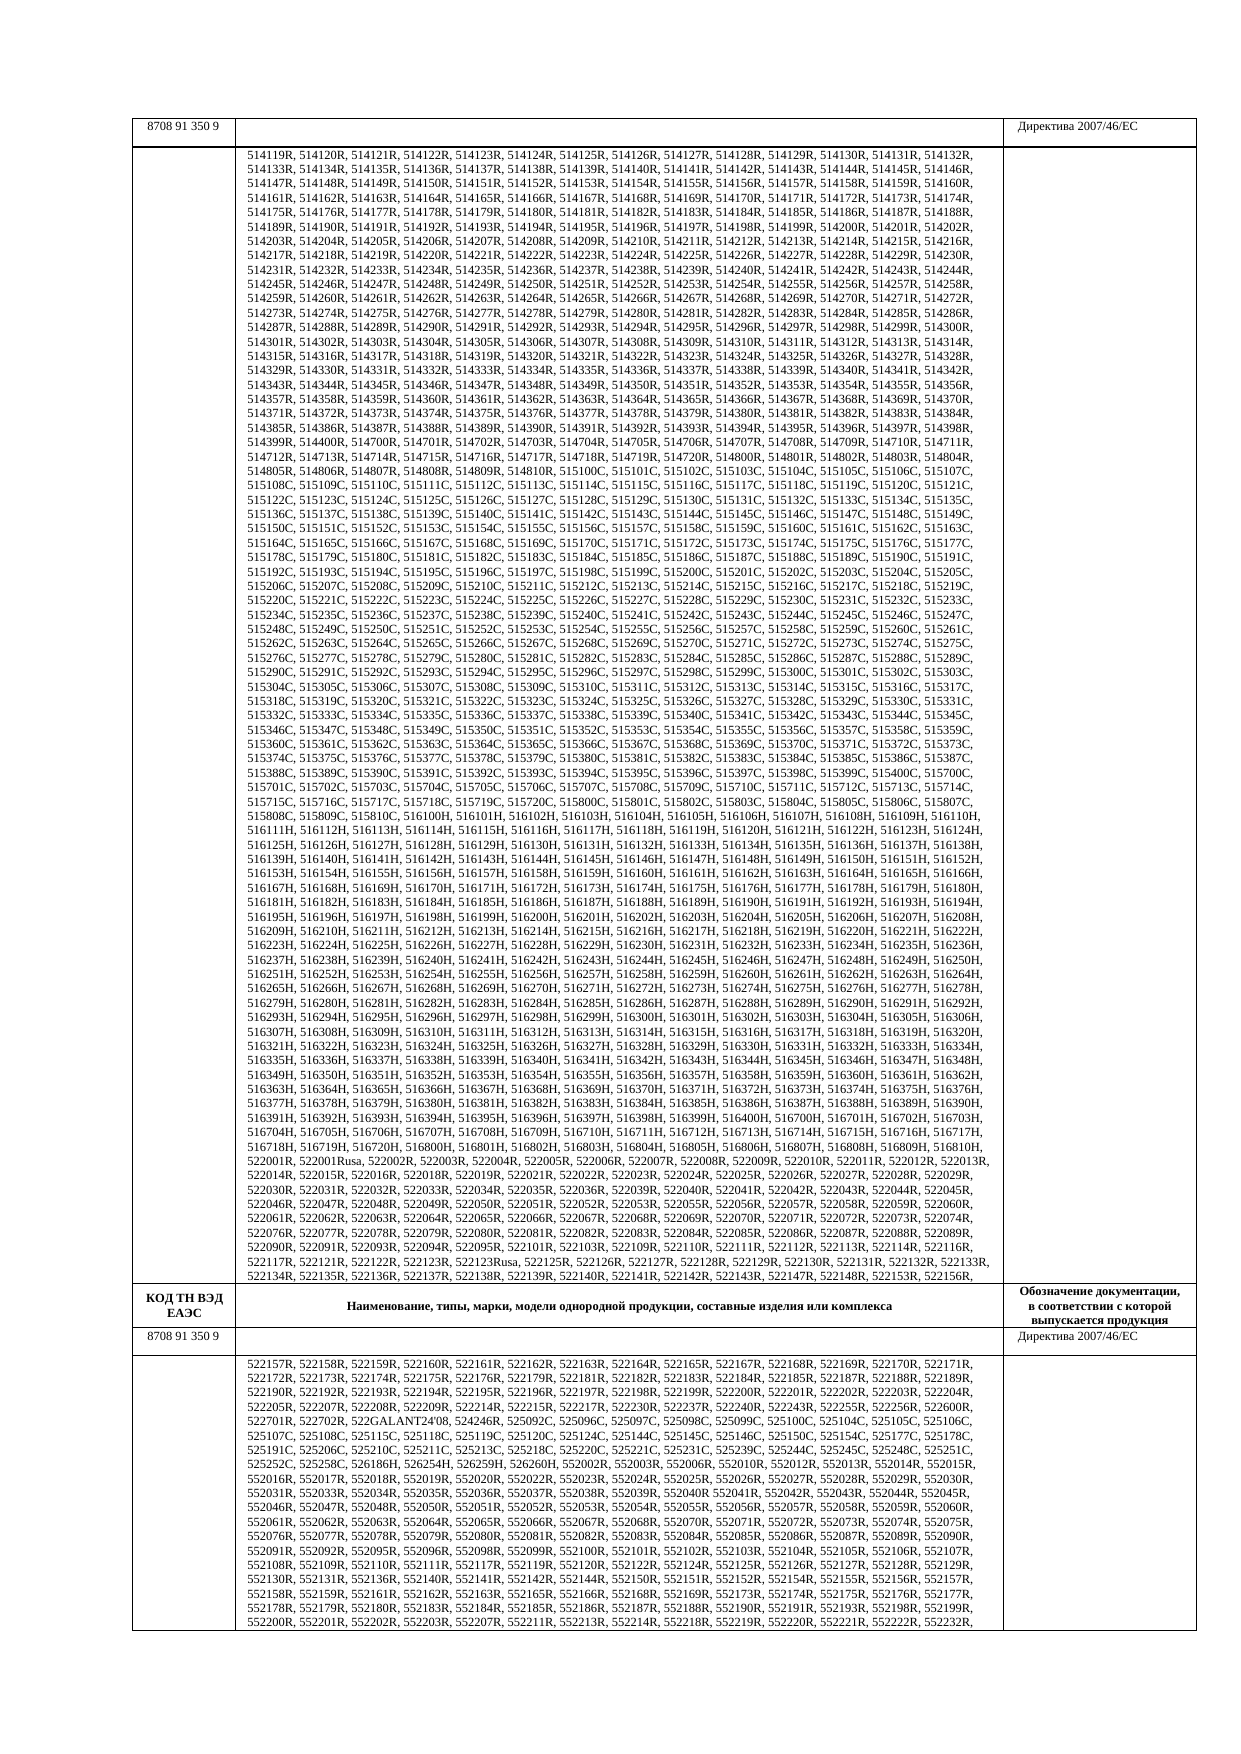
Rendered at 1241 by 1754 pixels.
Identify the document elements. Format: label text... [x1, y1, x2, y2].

table_cell 8708 91 350 9 [133, 119, 235, 146]
table_cell [133, 1356, 235, 1629]
table_cell Директива 2007/46/ЕС [1004, 119, 1196, 146]
table_cell КОД ТН ВЭД ЕАЭС [133, 1284, 235, 1327]
table_cell [133, 148, 235, 1283]
table_cell Директива 2007/46/ЕС [1004, 1328, 1196, 1355]
table_cell [236, 1328, 1003, 1355]
table_cell Наименование, типы, марки, модели однородной продукции, составные изделия или комплекса [236, 1284, 1003, 1327]
table_cell Обозначение документации, в соответствии с которой выпускается продукция [1004, 1284, 1196, 1327]
table_cell 8708 91 350 9 [133, 1328, 235, 1355]
table_cell [236, 119, 1003, 146]
table_cell [1004, 1356, 1196, 1629]
table_cell [1004, 148, 1196, 1283]
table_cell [236, 1356, 1003, 1629]
table_cell 514119R, 514120R, 514121R, 514122R, 514123R, 514124R, 514125R, 514126R, 514127R, 514128R, 514129R, 514130R, 514131R, 514132R, 514133R, 514134R, 514135R, 514136R, 514137R, 514138R, 514139R, 514140R, 514141R, 514142R, 514143R, 514144R, 514145R, 514146R, 514147R, 514148R, 514149R, 514150R, 514151R, 514152R, 514153R, 514154R, 514155R, 514156R, 514157R, 514158R, 514159R, 514160R, 514161R, 514162R, 514163R, 514164R, 514165R, 514166R, 514167R, 514168R, 514169R, 514170R, 514171R, 514172R, 514173R, 514174R, 514175R, 514176R, 514177R, 514178R, 514179R, 514180R, 514181R, 514182R, 514183R, 514184R, 514185R, 514186R, 514187R, 514188R, 514189R, 514190R, 514191R, 514192R, 514193R, 514194R, 514195R, 514196R, 514197R, 514198R, 514199R, 514200R, 514201R, 514202R, 514203R, 514204R, 514205R, 514206R, 514207R, 514208R, 514209R, 514210R, 514211R, 514212R, 514213R, 514214R, 514215R, 514216R, 514217R, 514218R, 514219R, 514220R, 514221R, 514222R, 514223R, 514224R, 514225R, 514226R, 514227R, 514228R, 514229R, 514230R, 514231R, 514232R, 514233R, 514234R, 514235R, 514236R, 514237R, 514238R, 514239R, 514240R, 514241R, 514242R, 514243R, 514244R, 514245R, 514246R, 514247R, 514248R, 514249R, 514250R, 514251R, 514252R, 514253R, 514254R, 514255R, 514256R, 514257R, 514258R, 514259R, 514260R, 514261R, 514262R, 514263R, 514264R, 514265R, 514266R, 514267R, 514268R, 514269R, 514270R, 514271R, 514272R, 514273R, 514274R, 514275R, 514276R, 514277R, 514278R, 514279R, 514280R, 514281R, 514282R, 514283R, 514284R, 514285R, 514286R, 514287R, 514288R, 514289R, 514290R, 514291R, 514292R, 514293R, 514294R, 514295R, 514296R, 514297R, 514298R, 514299R, 514300R, 514301R, 514302R, 514303R, 514304R, 514305R, 514306R, 514307R, 514308R, 514309R, 514310R, 514311R, 514312R, 514313R, 514314R, 514315R, 514316R, 514317R, 514318R, 514319R, 514320R, 514321R, 514322R, 514323R, 514324R, 514325R, 514326R, 514327R, 514328R, 514329R, 514330R, 514331R, 514332R, 514333R, 514334R, 514335R, 514336R, 514337R, 514338R, 514339R, 514340R, 514341R, 514342R, 514343R, 514344R, 514345R, 514346R, 514347R, 514348R, 514349R, 514350R, 514351R, 514352R, 514353R, 514354R, 514355R, 514356R, 514357R, 514358R, 514359R, 514360R, 514361R, 514362R, 514363R, 514364R, 514365R, 514366R, 514367R, 514368R, 514369R, 514370R, 514371R, 514372R, 514373R, 514374R, 514375R, 514376R, 514377R, 514378R, 514379R, 514380R, 514381R, 514382R, 514383R, 514384R, 514385R, 514386R, 514387R, 514388R, 514389R, 514390R, 514391R, 514392R, 514393R, 514394R, 514395R, 514396R, 514397R, 514398R, 514399R, 514400R, 514700R, 514701R, 514702R, 514703R, 514704R, 514705R, 514706R, 514707R, 514708R, 514709R, 514710R, 514711R, 514712R, 514713R, 514714R, 514715R, 514716R, 514717R, 514718R, 514719R, 514720R, 514800R, 514801R, 514802R, 514803R, 514804R, 514805R, 514806R, 514807R, 514808R, 514809R, 514810R, 515100C, 515101C, 515102C, 515103C, 515104C, 515105C, 515106C, 515107C, 515108C, 515109C, 515110C, 515111C, 515112C, 515113C, 515114C, 515115C, 515116C, 515117C, 515118C, 515119C, 515120C, 515121C, 515122C, 515123C, 515124C, 515125C, 515126C, 515127C, 515128C, 515129C, 515130C, 515131C, 515132C, 515133C, 515134C, 515135C, 515136C, 515137C, 515138C, 515139C, 515140C, 515141C, 515142C, 515143C, 515144C, 515145C, 515146C, 515147C, 515148C, 515149C, 515150C, 515151C, 515152C, 515153C, 515154C, 515155C, 515156C, 515157C, 515158C, 515159C, 515160C, 515161C, 515162C, 515163C, 515164C, 515165C, 515166C, 515167C, 515168C, 515169C, 515170C, 515171C, 515172C, 515173C, 515174C, 515175C, 515176C, 515177C, 515178C, 515179C, 515180C, 515181C, 515182C, 515183C, 515184C, 515185C, 515186C, 515187C, 515188C, 515189C, 515190C, 515191C, 515192C, 515193C, 515194C, 515195C, 515196C, 515197C, 515198C, 515199C, 515200C, 515201C, 515202C, 515203C, 515204C, 515205C, 515206C, 515207C, 515208C, 515209C, 515210C, 515211C, 515212C, 515213C, 515214C, 515215C, 515216C, 515217C, 515218C, 515219C, 515220C, 515221C, 515222C, 515223C, 515224C, 515225C, 515226C, 515227C, 515228C, 515229C, 515230C, 515231C, 515232C, 515233C, 515234C, 515235C, 515236C, 515237C, 515238C, 515239C, 515240C, 515241C, 515242C, 515243C, 515244C, 515245C, 515246C, 515247C, 515248C, 515249C, 515250C, 515251C, 515252C, 515253C, 515254C, 515255C, 515256C, 515257C, 515258C, 515259C, 515260C, 515261C, 515262C, 515263C, 515264C, 515265C, 515266C, 515267C, 515268C, 515269C, 515270C, 515271C, 515272C, 515273C, 515274C, 515275C, 515276C, 515277C, 515278C, 515279C, 515280C, 515281C, 515282C, 515283C, 515284C, 515285C, 515286C, 515287C, 515288C, 515289C, 515290C, 515291C, 515292C, 515293C, 515294C, 515295C, 515296C, 515297C, 515298C, 515299C, 515300C, 515301C, 515302C, 515303C, 515304C, 515305C, 515306C, 515307C, 515308C, 515309C, 515310C, 515311C, 515312C, 515313C, 515314C, 515315C, 515316C, 515317C, 515318C, 515319C, 515320C, 515321C, 515322C, 515323C, 515324C, 515325C, 515326C, 515327C, 515328C, 515329C, 515330C, 515331C, 515332C, 515333C, 515334C, 515335C, 515336C, 515337C, 515338C, 515339C, 515340C, 515341C, 515342C, 515343C, 515344C, 515345C, 515346C, 515347C, 515348C, 515349C, 515350C, 515351C, 515352C, 515353C, 515354C, 515355C, 515356C, 515357C, 515358C, 515359C, 515360C, 515361C, 515362C, 515363C, 515364C, 515365C, 515366C, 515367C, 515368C, 515369C, 515370C, 515371C, 515372C, 515373C, 515374C, 515375C, 515376C, 515377C, 515378C, 515379C, 515380C, 515381C, 515382C, 515383C, 515384C, 515385C, 515386C, 515387C, 515388C, 515389C, 515390C, 515391C, 515392C, 515393C, 515394C, 515395C, 515396C, 515397C, 515398C, 515399C, 515400C, 515700C, 515701C, 515702C, 515703C, 515704C, 515705C, 515706C, 515707C, 515708C, 515709C, 515710C, 515711C, 515712C, 515713C, 515714C, 515715C, 515716C, 515717C, 515718C, 515719C, 515720C, 515800C, 515801C, 515802C, 515803C, 515804C, 515805C, 515806C, 515807C, 515808C, 515809C, 515810C, 516100H, 516101H, 516102H, 516103H, 516104H, 516105H, 516106H, 516107H, 516108H, 516109H, 516110H, 516111H, 516112H, 516113H, 516114H, 516115H, 516116H, 516117H, 516118H, 516119H, 516120H, 516121H, 516122H, 516123H, 516124H, 516125H, 516126H, 516127H, 516128H, 516129H, 516130H, 516131H, 516132H, 516133H, 516134H, 516135H, 516136H, 516137H, 516138H, 516139H, 516140H, 516141H, 516142H, 516143H, 516144H, 516145H, 516146H, 516147H, 516148H, 516149H, 516150H, 516151H, 516152H, 516153H, 516154H, 516155H, 516156H, 516157H, 516158H, 516159H, 516160H, 516161H, 516162H, 516163H, 516164H, 516165H, 516166H, 516167H, 516168H, 516169H, 516170H, 516171H, 516172H, 516173H, 516174H, 516175H, 516176H, 516177H, 516178H, 516179H, 516180H, 516181H, 516182H, 516183H, 516184H, 516185H, 516186H, 516187H, 516188H, 516189H, 516190H, 516191H, 516192H, 516193H, 516194H, 516195H, 516196H, 516197H, 516198H, 516199H, 516200H, 516201H, 516202H, 516203H, 516204H, 516205H, 516206H, 516207H, 516208H, 516209H, 516210H, 516211H, 516212H, 516213H, 516214H, 516215H, 516216H, 516217H, 516218H, 516219H, 516220H, 516221H, 516222H, 516223H, 516224H, 516225H, 516226H, 516227H, 516228H, 516229H, 516230H, 516231H, 516232H, 516233H, 516234H, 516235H, 516236H, 516237H, 516238H, 516239H, 516240H, 516241H, 516242H, 516243H, 516244H, 516245H, 516246H, 516247H, 516248H, 516249H, 516250H, 516251H, 516252H, 516253H, 516254H, 516255H, 516256H, 516257H, 516258H, 516259H, 516260H, 516261H, 516262H, 516263H, 516264H, 516265H, 516266H, 516267H, 516268H, 516269H, 516270H, 516271H, 516272H, 516273H, 516274H, 516275H, 516276H, 516277H, 516278H, 516279H, 516280H, 516281H, 516282H, 516283H, 516284H, 516285H, 516286H, 516287H, 516288H, 516289H, 516290H, 516291H, 516292H, 516293H, 516294H, 516295H, 516296H, 516297H, 516298H, 516299H, 516300H, 516301H, 516302H, 516303H, 516304H, 516305H, 516306H, 516307H, 516308H, 516309H, 516310H, 516311H, 516312H, 516313H, 516314H, 516315H, 516316H, 516317H, 516318H, 516319H, 516320H, 516321H, 516322H, 516323H, 516324H, 516325H, 516326H, 516327H, 516328H, 516329H, 516330H, 516331H, 516332H, 516333H, 516334H, 516335H, 516336H, 516337H, 516338H, 516339H, 516340H, 516341H, 516342H, 516343H, 516344H, 516345H, 516346H, 516347H, 516348H, 516349H, 516350H, 516351H, 516352H, 516353H, 516354H, 516355H, 516356H, 516357H, 516358H, 516359H, 516360H, 516361H, 516362H, 516363H, 516364H, 516365H, 516366H, 516367H, 516368H, 516369H, 516370H, 516371H, 516372H, 516373H, 516374H, 516375H, 516376H, 516377H, 516378H, 516379H, 516380H, 516381H, 516382H, 516383H, 516384H, 516385H, 516386H, 516387H, 516388H, 516389H, 516390H, 516391H, 516392H, 516393H, 516394H, 516395H, 516396H, 516397H, 516398H, 516399H, 516400H, 516700H, 516701H, 516702H, 516703H, 516704H, 516705H, 516706H, 516707H, 516708H, 516709H, 516710H, 516711H, 516712H, 516713H, 516714H, 516715H, 516716H, 516717H, 516718H, 516719H, 516720H, 516800H, 516801H, 516802H, 516803H, 516804H, 516805H, 516806H, 516807H, 516808H, 516809H, 516810H, 522001R, 522001Rusa, 522002R, 522003R, 522004R, 522005R, 522006R, 522007R, 522008R, 522009R, 522010R, 522011R, 522012R, 522013R, 522014R, 522015R, 522016R, 522018R, 522019R, 522021R, 522022R, 522023R, 522024R, 522025R, 522026R, 522027R, 522028R, 522029R, 522030R, 522031R, 522032R, 522033R, 522034R, 522035R, 522036R, 522039R, 522040R, 522041R, 522042R, 522043R, 522044R, 522045R, 522046R, 522047R, 522048R, 522049R, 522050R, 522051R, 522052R, 522053R, 522055R, 522056R, 522057R, 522058R, 522059R, 522060R, 522061R, 522062R, 522063R, 522064R, 522065R, 522066R, 522067R, 522068R, 522069R, 522070R, 522071R, 522072R, 522073R, 522074R, 522076R, 522077R, 522078R, 522079R, 522080R, 522081R, 522082R, 522083R, 522084R, 522085R, 522086R, 522087R, 522088R, 522089R, 522090R, 522091R, 522093R, 522094R, 522095R, 522101R, 522103R, 522109R, 522110R, 522111R, 522112R, 522113R, 522114R, 522116R, 522117R, 522121R, 522122R, 522123R, 522123Rusa, 522125R, 522126R, 522127R, 522128R, 522129R, 522130R, 522131R, 522132R, 522133R, 522134R, 522135R, 522136R, 522137R, 522138R, 522139R, 522140R, 522141R, 522142R, 522143R, 522147R, 522148R, 522153R, 522156R, [236, 148, 1003, 1283]
